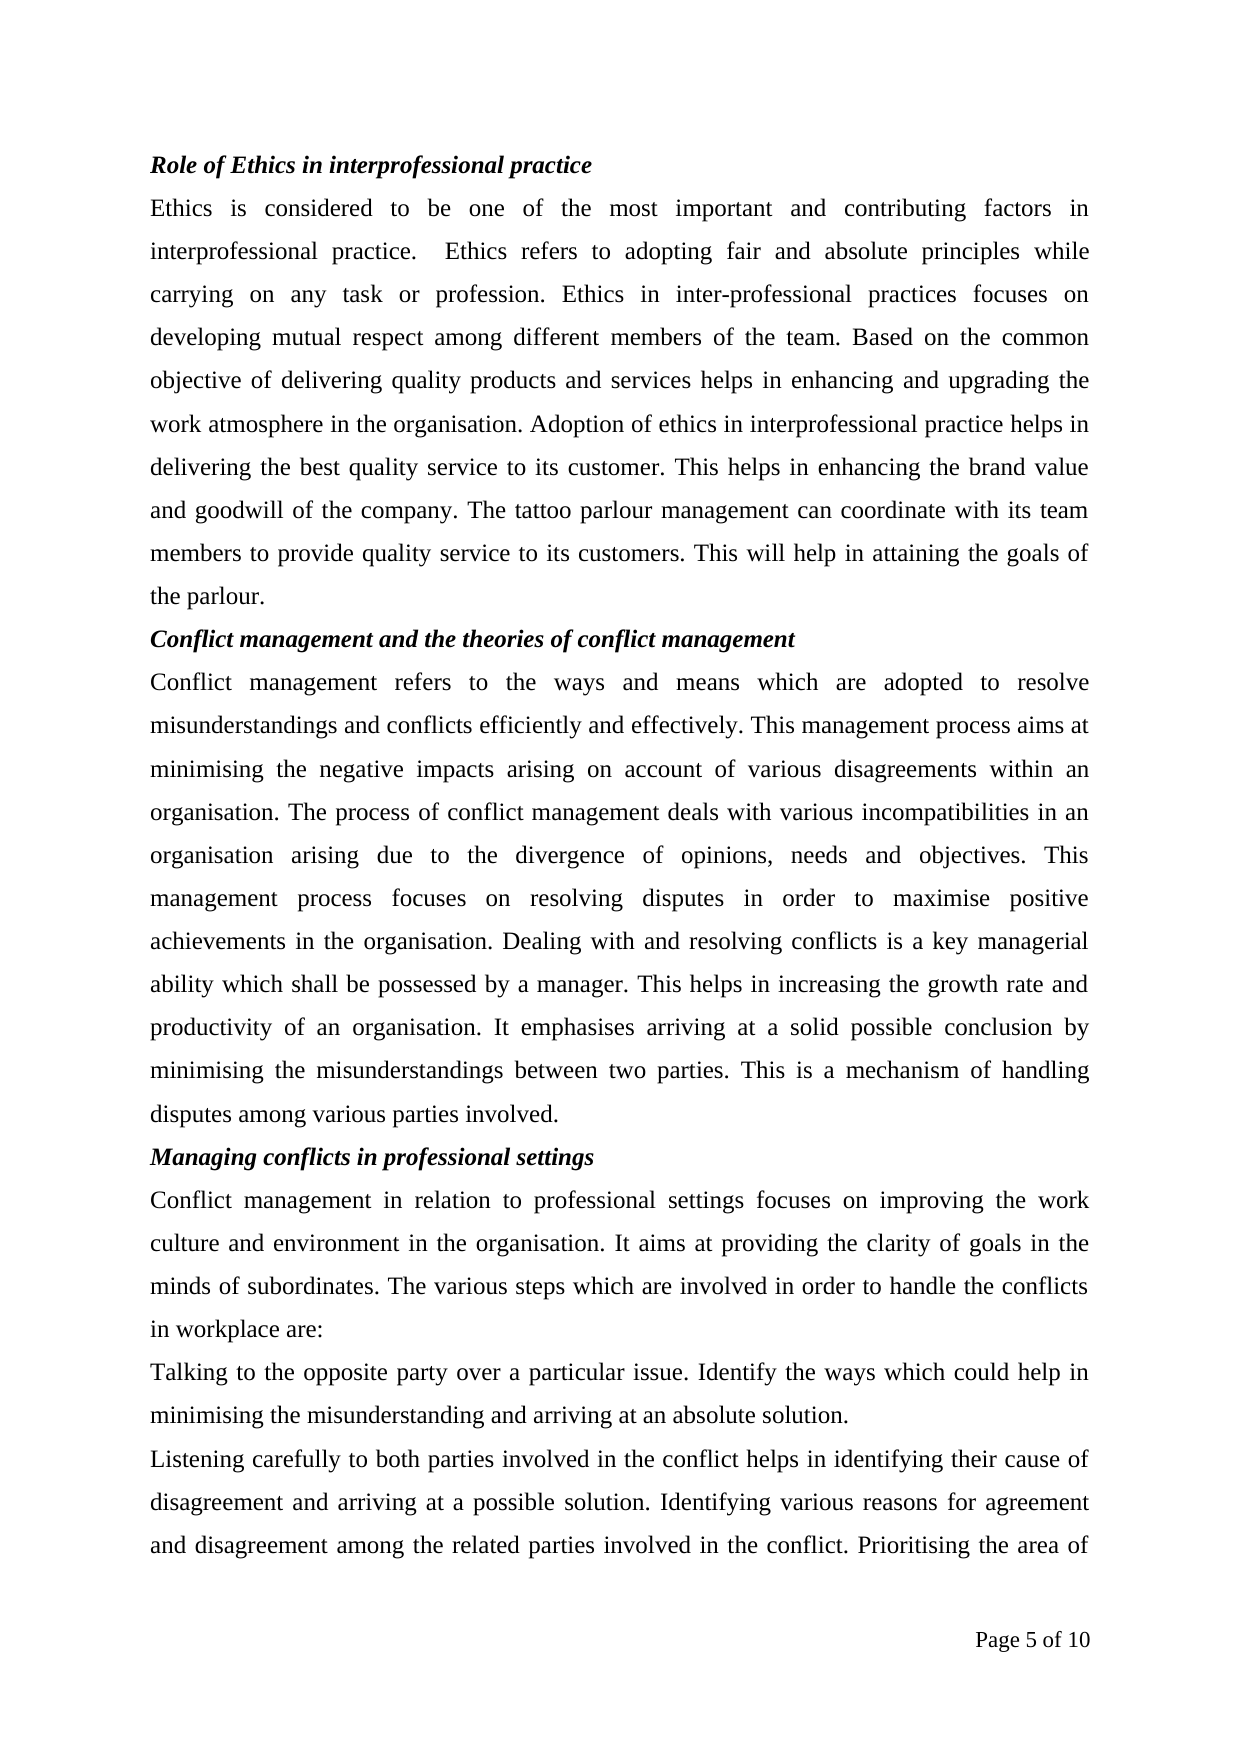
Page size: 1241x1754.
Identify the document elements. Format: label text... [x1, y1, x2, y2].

subtitle Managing conflicts in professional settings [150, 1142, 1090, 1171]
subtitle Conflict management and the theories of conflict management [150, 624, 1090, 653]
text Conflict management refers to the ways and means which are adopted to resolve misunderstandings and conflicts efficiently and effectively. This management process aims at minimising the negative impacts arising on account of various disagreements within an organisation. The process of conflict management deals with various incompatibilities in an organisation arising due to the divergence of opinions, needs and objectives. This management process focuses on resolving disputes in order to maximise positive achievements in the organisation. Dealing with and resolving conflicts is a key managerial ability which shall be possessed by a manager. This helps in increasing the growth rate and productivity of an organisation. It emphasises arriving at a solid possible conclusion by minimising the misunderstandings between two parties. This is a mechanism of handling disputes among various parties involved. [150, 667, 1090, 1127]
text Conflict management in relation to professional settings focuses on improving the work culture and environment in the organisation. It aims at providing the clarity of goals in the minds of subordinates. The various steps which are involved in order to handle the conflicts in workplace are: [150, 1185, 1090, 1343]
text Talking to the opposite party over a particular issue. Identify the ways which could help in minimising the misunderstanding and arriving at an absolute solution. [150, 1357, 1090, 1429]
text Ethics is considered to be one of the most important and contributing factors in interprofessional practice. Ethics refers to adopting fair and absolute principles while carrying on any task or profession. Ethics in inter-professional practices focuses on developing mutual respect among different members of the team. Based on the common objective of delivering quality products and services helps in enhancing and upgrading the work atmosphere in the organisation. Adoption of ethics in interprofessional practice helps in delivering the best quality service to its customer. This helps in enhancing the brand value and goodwill of the company. The tattoo parlour management can coordinate with its team members to provide quality service to its customers. This will help in attaining the goals of the parlour. [150, 193, 1090, 610]
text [150, 1444, 1090, 1559]
text Role of Ethics in interprofessional practice [150, 150, 1090, 179]
